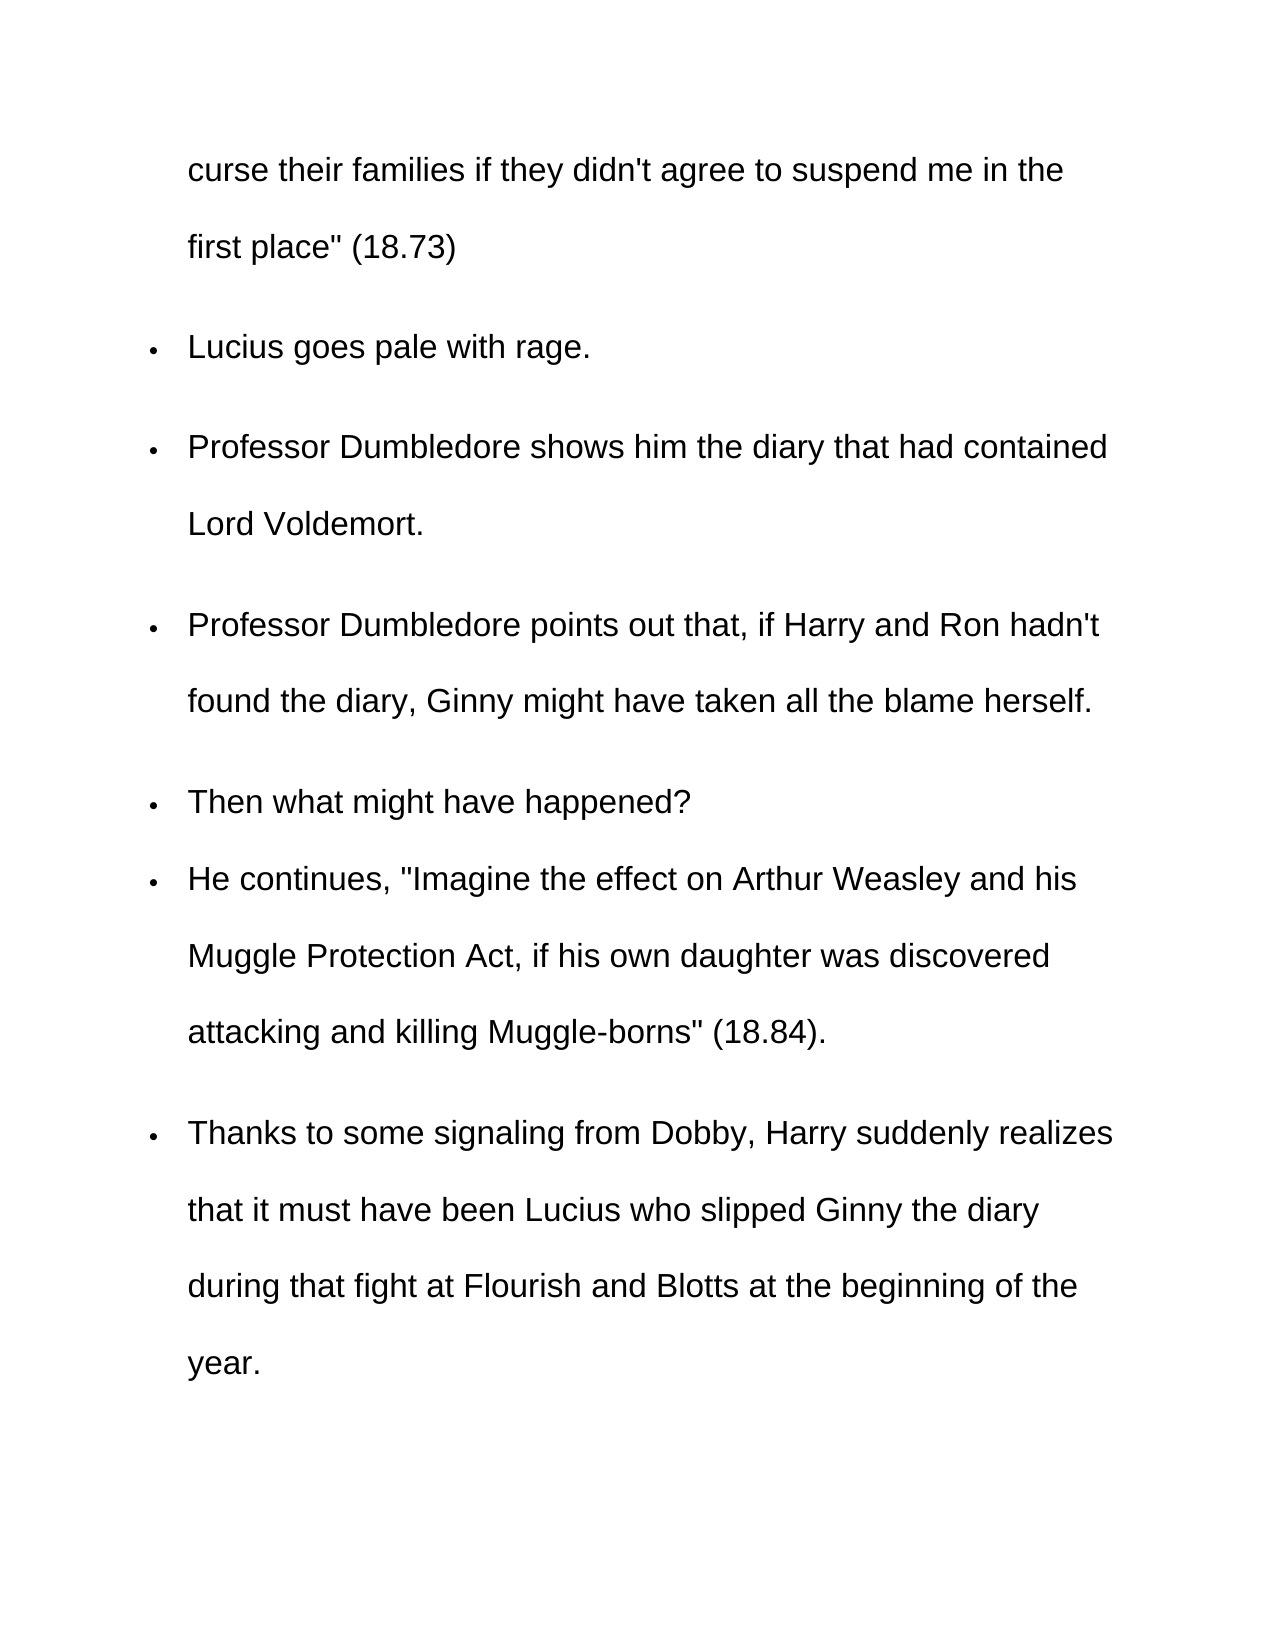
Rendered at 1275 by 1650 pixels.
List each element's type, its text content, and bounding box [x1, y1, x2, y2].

list Professor Dumbledore points out that, if Harry and Ron hadn't found the diary, Ginny might have taken all the blame herself. [150, 605, 1125, 720]
list Professor Dumbledore shows him the diary that had contained Lord Voldemort. [150, 427, 1125, 543]
list Lucius goes pale with rage. [150, 327, 1125, 366]
list He continues, "Imagine the effect on Arthur Weasley and his Muggle Protection Act, if his own daughter was discovered attacking and killing Muggle-borns" (18.84). [150, 859, 1125, 1051]
list Then what might have happened? [150, 782, 1125, 820]
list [150, 150, 1125, 265]
list Thanks to some signaling from Dobby, Harry suddenly realizes that it must have been Lucius who slipped Ginny the diary during that fight at Flourish and Blotts at the beginning of the year. [150, 1113, 1125, 1382]
